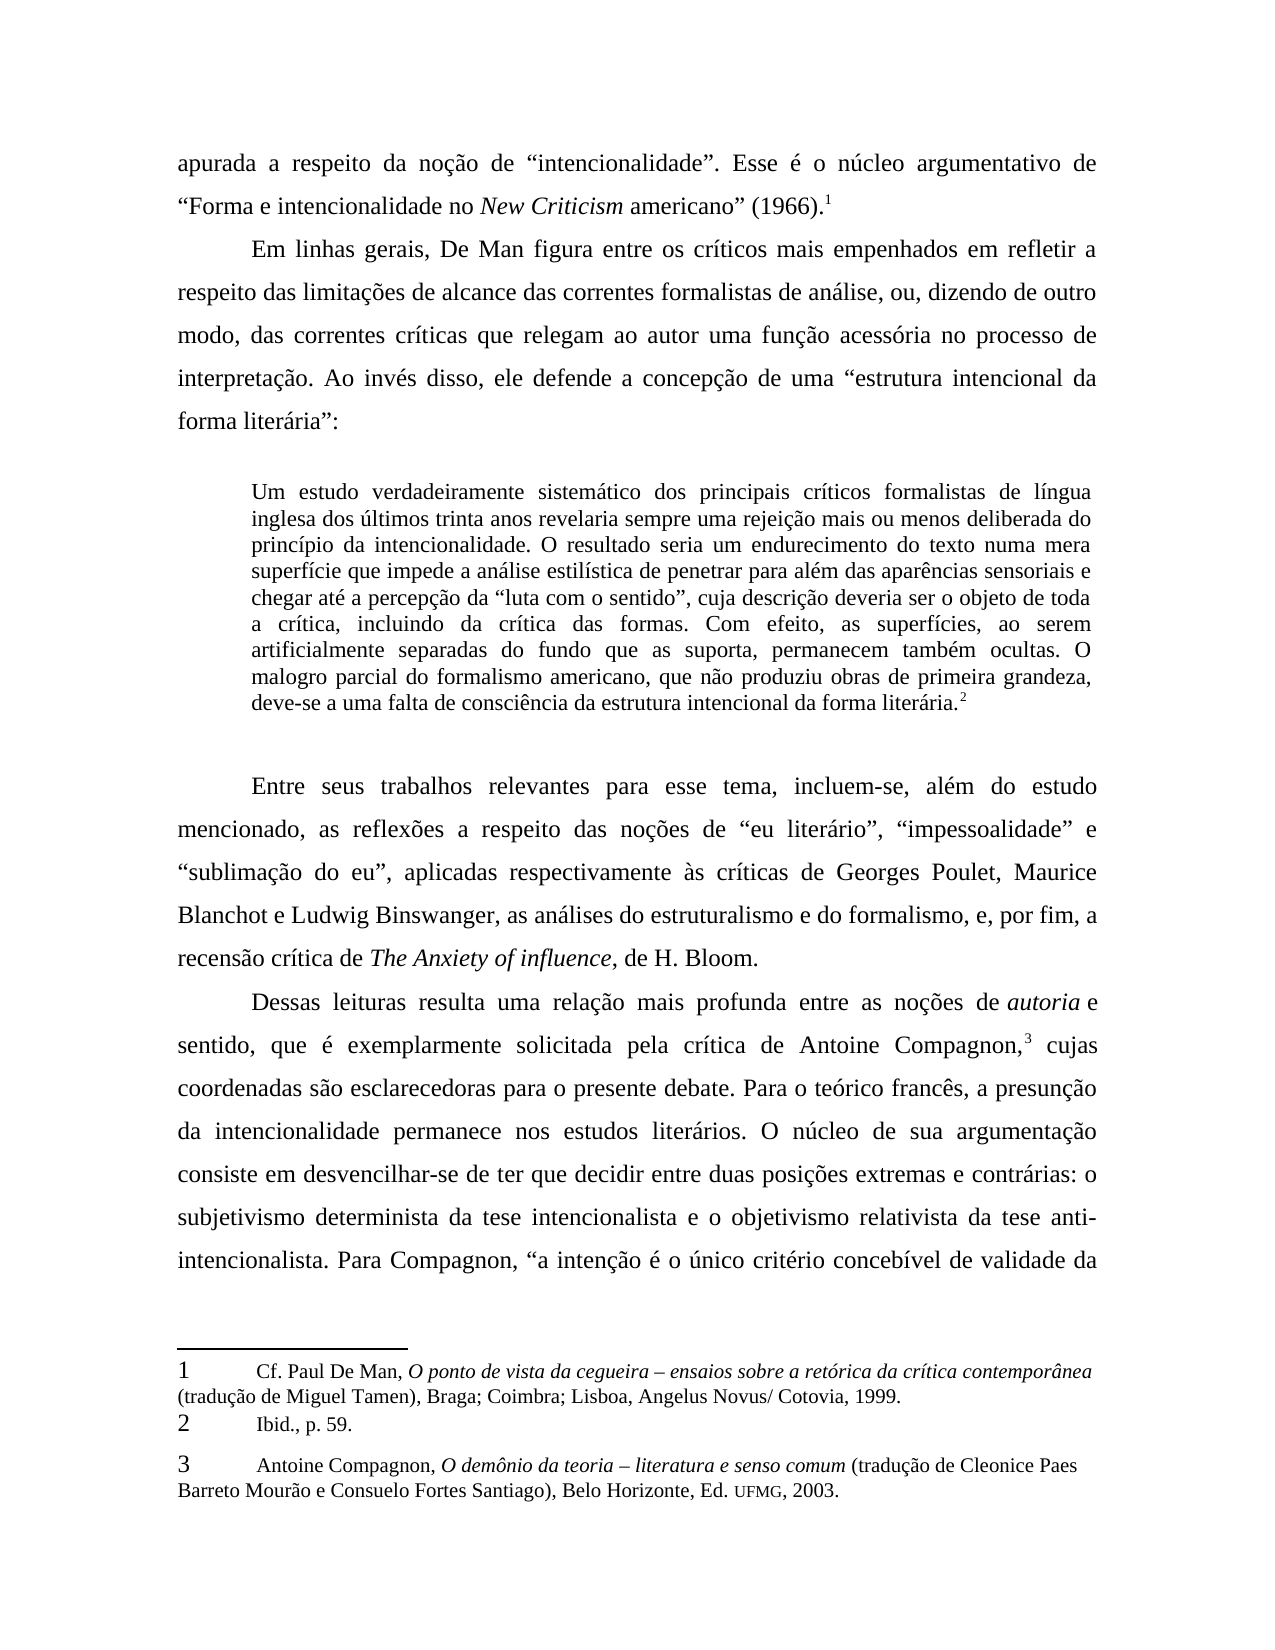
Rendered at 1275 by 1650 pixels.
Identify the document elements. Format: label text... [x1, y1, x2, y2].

text Entre seus trabalhos relevantes para esse tema, incluem-se, além do estudo mencionado, as reflexões a respeito das noções de “eu literário”, “impessoalidade” e “sublimação do eu”, aplicadas respectivamente às críticas de Georges Poulet, Maurice Blanchot e Ludwig Binswanger, as análises do estruturalismo e do formalismo, e, por fim, a recensão crítica de The Anxiety of influence, de H. Bloom. [177, 771, 1098, 972]
text Em linhas gerais, De Man figura entre os críticos mais empenhados em refletir a respeito das limitações de alcance das correntes formalistas de análise, ou, dizendo de outro modo, das correntes críticas que relegam ao autor uma função acessória no processo de interpretação. Ao invés disso, ele defende a concepção de uma “estrutura intencional da forma literária”: [177, 234, 1098, 435]
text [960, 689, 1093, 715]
